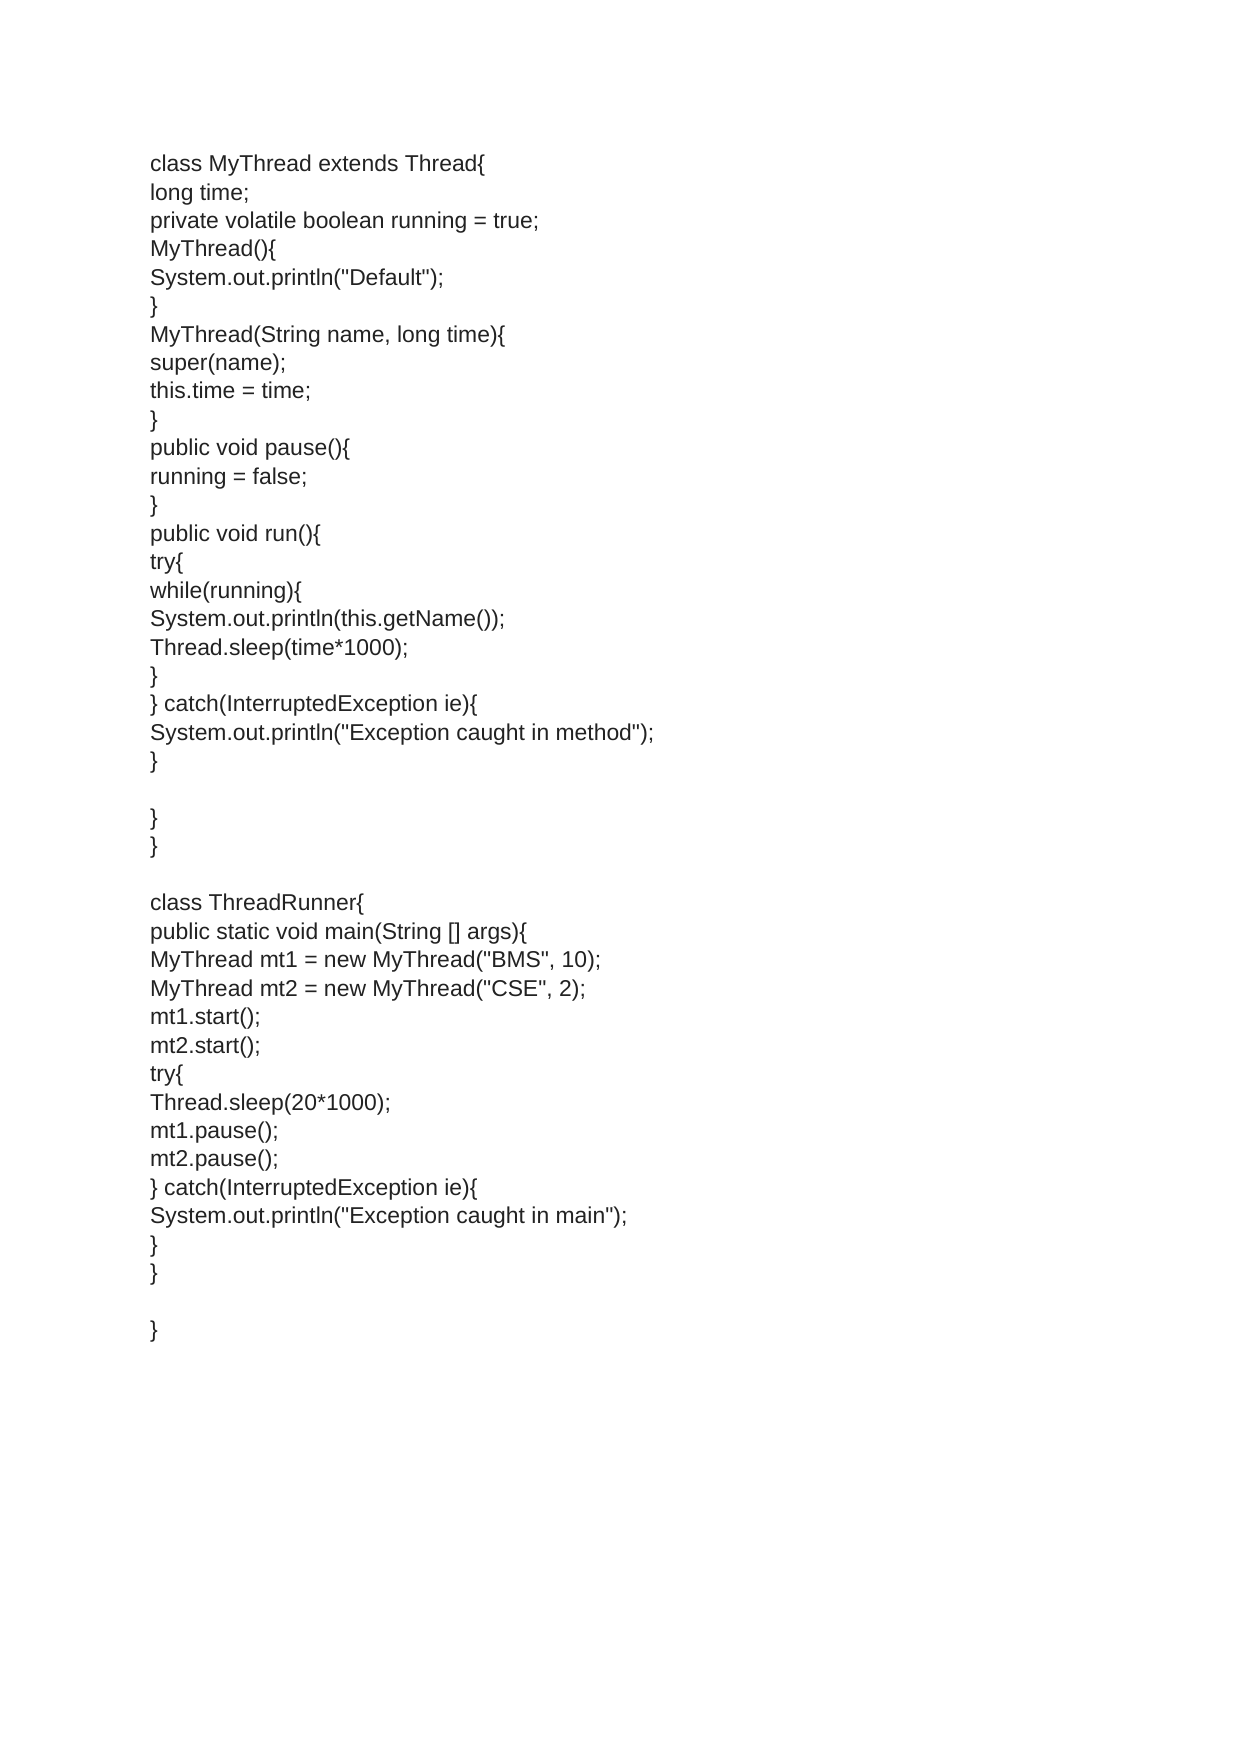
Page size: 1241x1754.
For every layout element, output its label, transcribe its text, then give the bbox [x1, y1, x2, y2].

text class MyThread extends Thread{ long time; private volatile boolean running = true; MyThread(){ System.out.println("Default"); } MyThread(String name, long time){ super(name); this.time = time; } public void pause(){ running = false; } public void run(){ try{ while(running){ System.out.println(this.getName()); Thread.sleep(time*1000); } } catch(InterruptedException ie){ System.out.println("Exception caught in method"); } } } class ThreadRunner{ public static void main(String [] args){ MyThread mt1 = new MyThread("BMS", 10); MyThread mt2 = new MyThread("CSE", 2); mt1.start(); mt2.start(); try{ Thread.sleep(20*1000); mt1.pause(); mt2.pause(); } catch(InterruptedException ie){ System.out.println("Exception caught in main"); } } } [150, 150, 1090, 1342]
